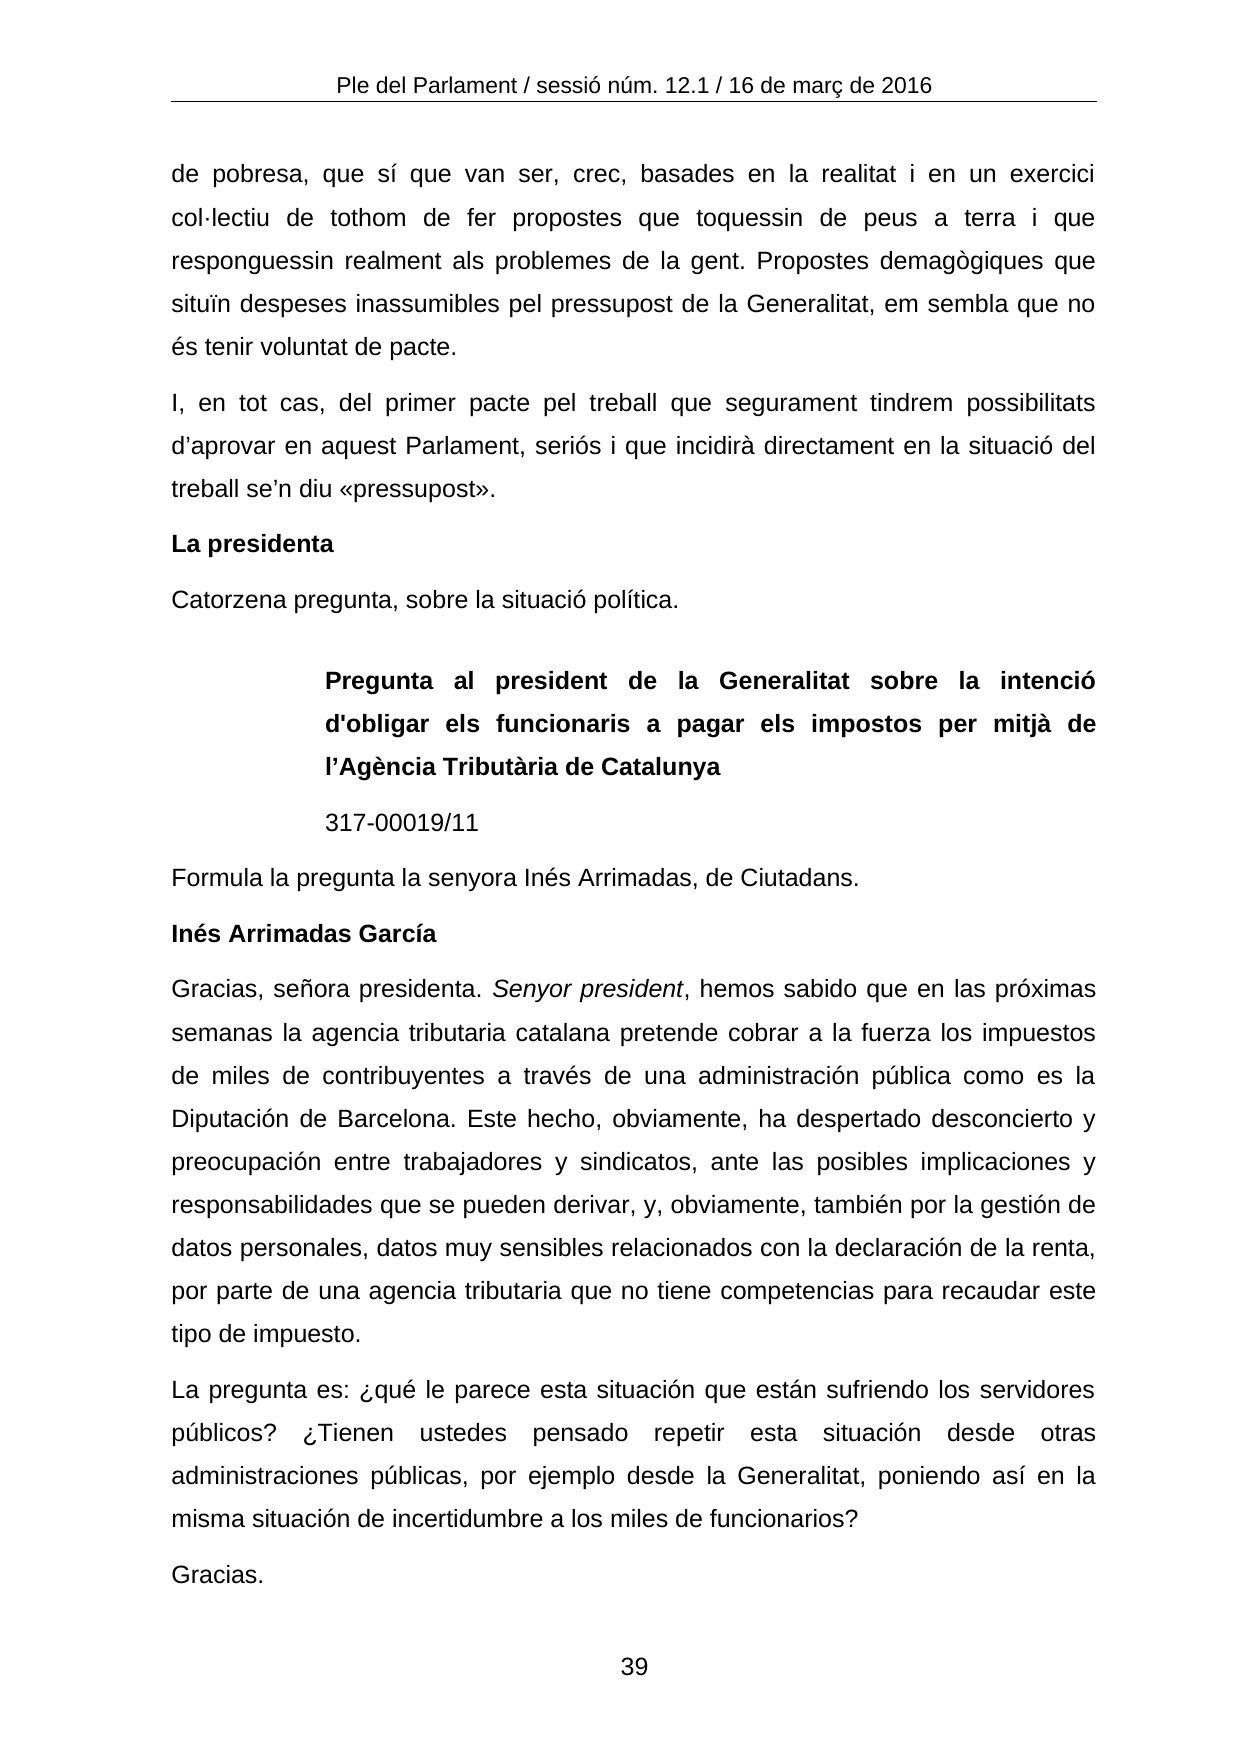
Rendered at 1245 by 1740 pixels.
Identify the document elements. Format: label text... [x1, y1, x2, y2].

text Formula la pregunta la senyora Inés Arrimadas, de Ciutadans. [171, 863, 1097, 892]
text La presidenta [171, 529, 1097, 558]
text 317-00019/11 [325, 808, 1097, 836]
text La pregunta es: ¿qué le parece esta situación que están sufriendo los servidores públicos? ¿Tienen ustedes pensado repetir esta situación desde otras administraciones públicas, por ejemplo desde la Generalitat, poniendo así en la misma situación de incertidumbre a los miles de funcionarios? [171, 1375, 1097, 1533]
text Gracias, señora presidenta. Senyor president, hemos sabido que en las próximas semanas la agencia tributaria catalana pretende cobrar a la fuerza los impuestos de miles de contribuyentes a través de una administración pública como es la Diputación de Barcelona. Este hecho, obviamente, ha despertado desconcierto y preocupación entre trabajadores y sindicatos, ante las posibles implicaciones y responsabilidades que se pueden derivar, y, obviamente, también por la gestión de datos personales, datos muy sensibles relacionados con la declaración de la renta, por parte de una agencia tributaria que no tiene competencias para recaudar este tipo de impuesto. [171, 974, 1097, 1348]
text Pregunta al president de la Generalitat sobre la intenció d'obligar els funcionaris a pagar els impostos per mitjà de l’Agència Tributària de Catalunya [325, 666, 1097, 781]
text Catorzena pregunta, sobre la situació política. [171, 585, 1097, 614]
text Inés Arrimadas García [171, 919, 1097, 948]
text I, en tot cas, del primer pacte pel treball que segurament tindrem possibilitats d’aprovar en aquest Parlament, seriós i que incidirà directament en la situació del treball se’n diu «pressupost». [171, 388, 1097, 503]
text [171, 159, 1097, 361]
text Gracias. [171, 1560, 1097, 1589]
